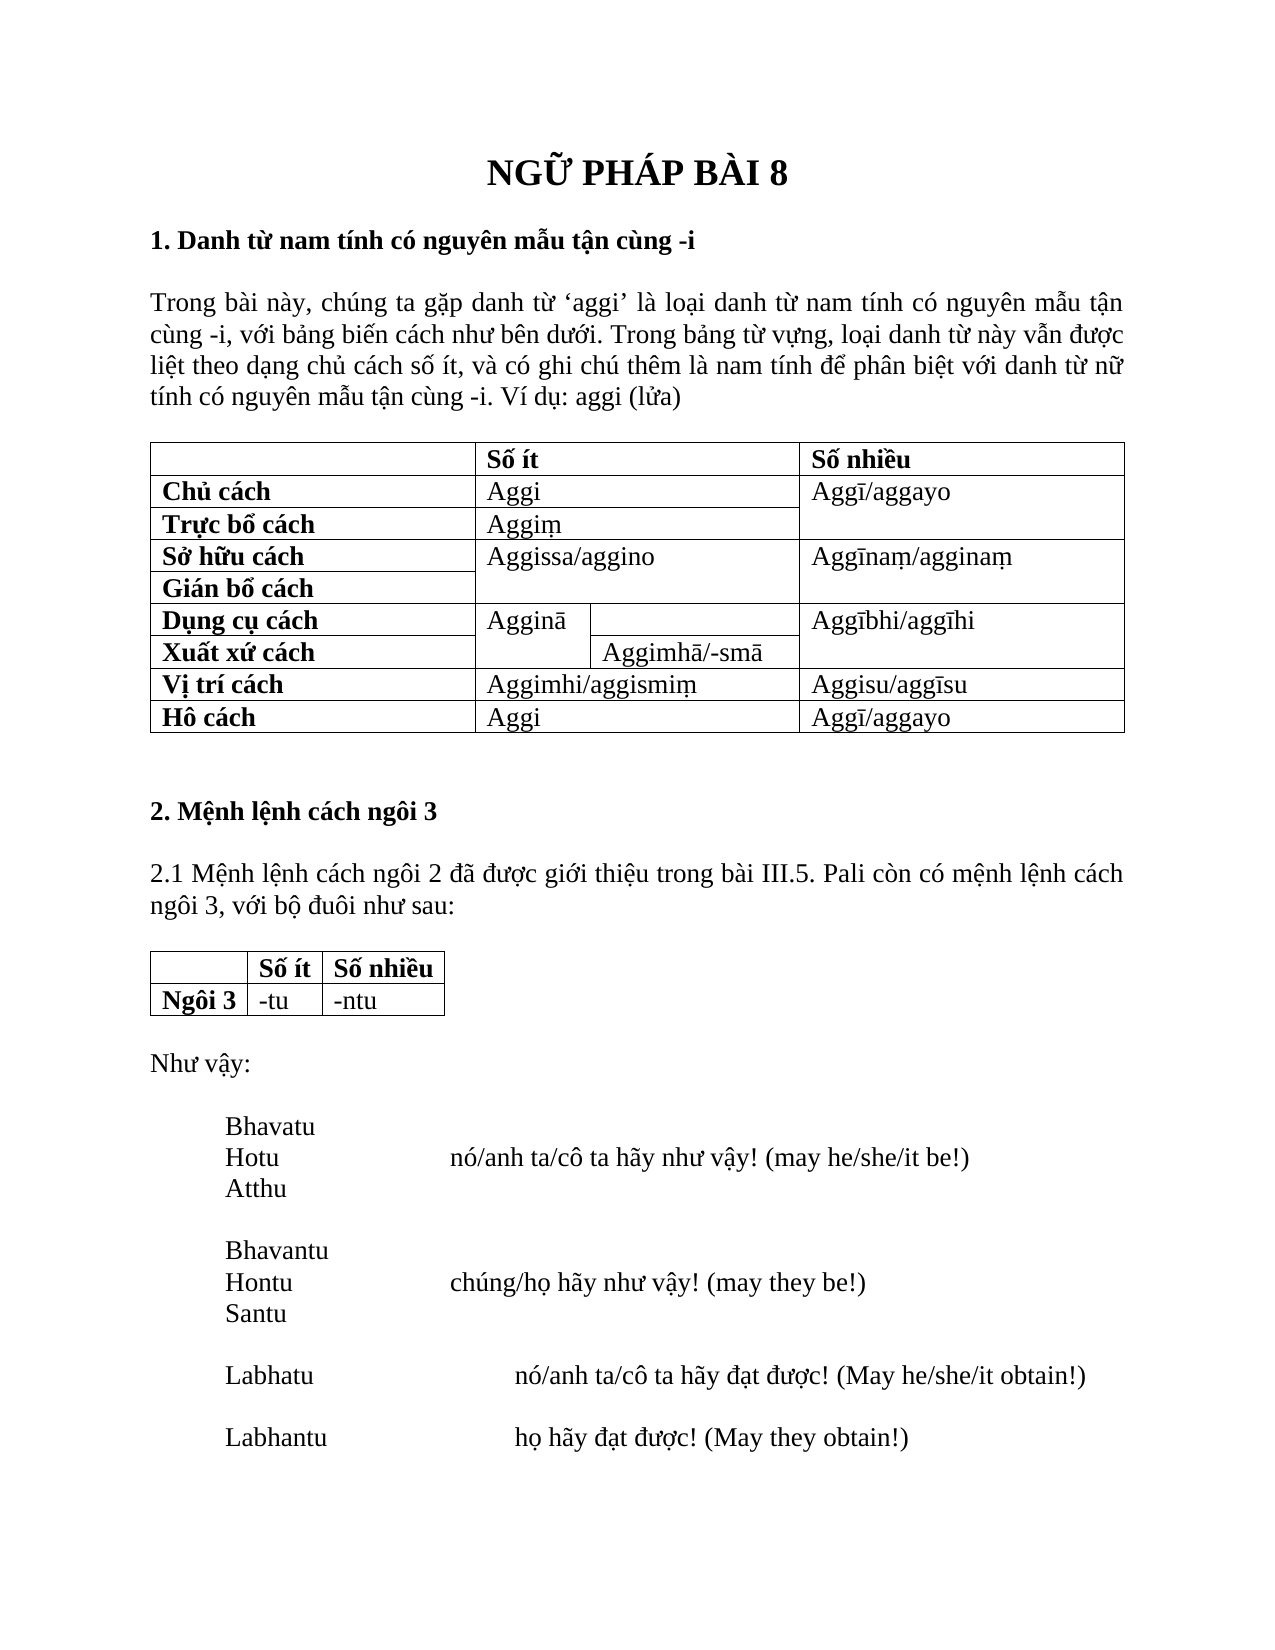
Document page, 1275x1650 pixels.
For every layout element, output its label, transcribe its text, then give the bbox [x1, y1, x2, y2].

table_header Số nhiều [323, 952, 444, 983]
table_cell Aggī/aggayo [800, 701, 1124, 732]
table_cell Agginā [476, 604, 590, 668]
table_header [151, 952, 247, 983]
table_cell Aggimhi/aggismiṃ [476, 669, 799, 700]
table_cell -tu [248, 984, 322, 1015]
table_cell Aggī/aggayo [800, 476, 1124, 539]
table_cell Trực bổ cách [151, 508, 475, 539]
text Hotu nó/anh ta/cô ta hãy như vậy! (may he/she/it be!) [150, 1141, 1125, 1172]
text NGỮ PHÁP BÀI 8 [150, 150, 1125, 193]
text Bhavantu [150, 1234, 1125, 1266]
text 1. Danh từ nam tính có nguyên mẫu tận cùng -i [150, 224, 1125, 255]
table_header Số nhiều [800, 443, 1124, 474]
text Bhavatu [150, 1110, 1125, 1141]
table_cell Hô cách [151, 701, 475, 732]
table_cell Gián bổ cách [151, 572, 475, 603]
table_cell -ntu [323, 984, 444, 1015]
text Atthu [150, 1172, 1125, 1203]
table_cell Aggimhā/-smā [591, 636, 799, 668]
table_cell [591, 604, 799, 635]
table_cell Aggīnaṃ/agginaṃ [800, 540, 1124, 603]
text Labhatu nó/anh ta/cô ta hãy đạt được! (May he/she/it obtain!) [225, 1359, 1125, 1390]
table_header Số ít [476, 443, 799, 474]
table_cell Chủ cách [151, 476, 475, 507]
table_cell Aggissa/aggino [476, 540, 799, 603]
table_cell Vị trí cách [151, 669, 475, 700]
text 2.1 Mệnh lệnh cách ngôi 2 đã được giới thiệu trong bài III.5. Pali còn có mệnh lệnh cách ngôi 3, với bộ đuôi như sau: [150, 858, 1125, 920]
table_cell Aggībhi/aggīhi [800, 604, 1124, 668]
text 2. Mệnh lệnh cách ngôi 3 [150, 795, 1125, 826]
table_header Số ít [248, 952, 322, 983]
table_cell Aggiṃ [476, 508, 799, 539]
table_cell Aggi [476, 701, 799, 732]
table_cell Dụng cụ cách [151, 604, 475, 635]
text Labhantu họ hãy đạt được! (May they obtain!) [225, 1421, 1125, 1452]
text Hontu chúng/họ hãy như vậy! (may they be!) [150, 1266, 1125, 1297]
text Trong bài này, chúng ta gặp danh từ ‘aggi’ là loại danh từ nam tính có nguyên mẫu tận cùng -i, với bảng biến cách như bên dưới. Trong bảng từ vựng, loại danh từ này vẫn được liệt theo dạng chủ cách số ít, và có ghi chú thêm là nam tính để phân biệt với danh từ nữ tính có nguyên mẫu tận cùng -i. Ví dụ: aggi (lửa) [150, 287, 1125, 411]
table_header [151, 443, 475, 474]
text Santu [150, 1297, 1125, 1328]
table_cell Aggi [476, 476, 799, 507]
text Như vậy: [150, 1048, 1125, 1079]
table_cell Sở hữu cách [151, 540, 475, 571]
table_cell Aggisu/aggīsu [800, 669, 1124, 700]
table_cell Ngôi 3 [151, 984, 247, 1015]
table_cell Xuất xứ cách [151, 636, 475, 668]
